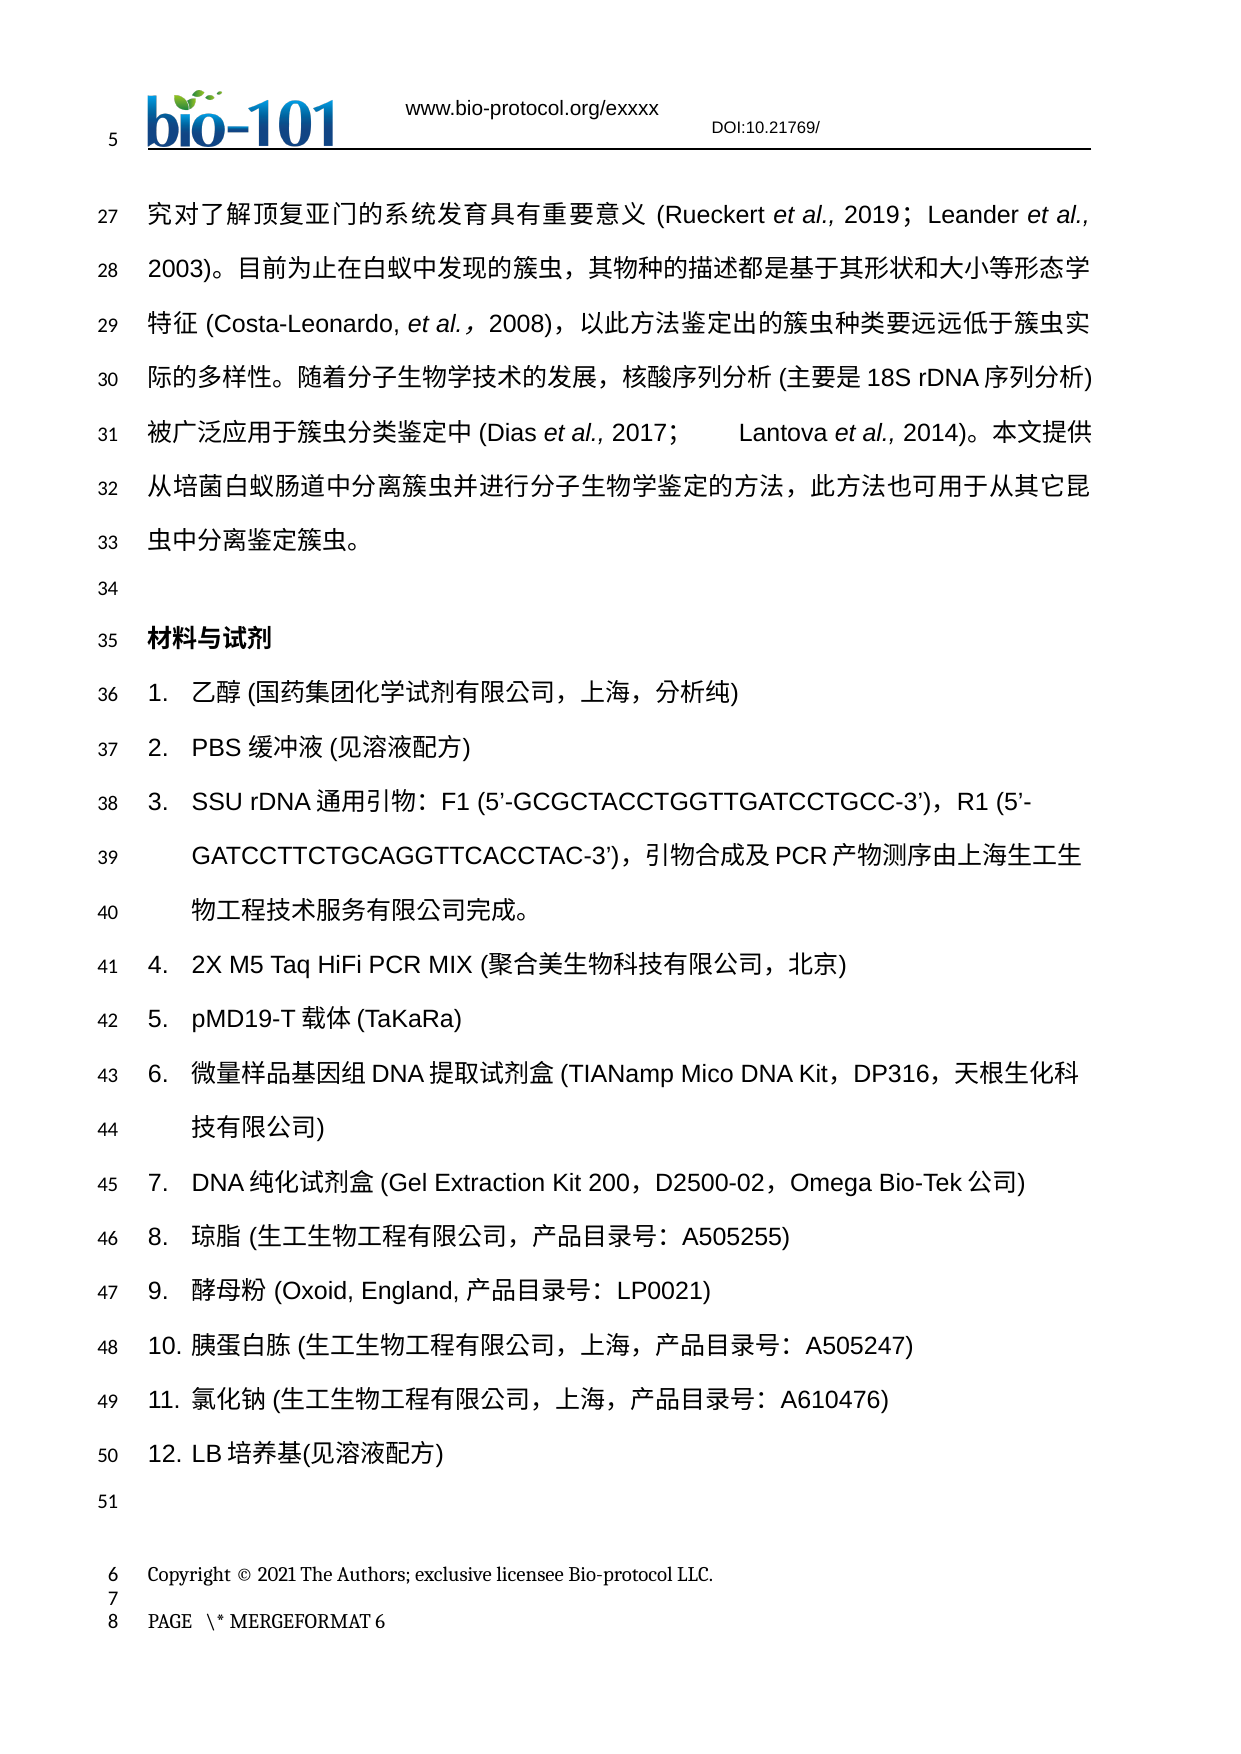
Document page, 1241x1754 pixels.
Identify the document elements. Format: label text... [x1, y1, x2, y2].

list 氯化钠 (生工生物工程有限公司，上海，产品目录号：A610476) [148, 1379, 1092, 1416]
list 酵母粉 (Oxoid, England, 产品目录号：LP0021) [148, 1271, 1092, 1307]
list 微量样品基因组DNA提取试剂盒 (TIANamp Mico DNA Kit，DP316，天根生化科技有限公司) [148, 1053, 1092, 1144]
list 琼脂 (生工生物工程有限公司，产品目录号：A505255) [148, 1216, 1092, 1253]
list PBS 缓冲液 (见溶液配方) [148, 727, 1092, 763]
list LB培养基(见溶液配方) [148, 1434, 1092, 1470]
list SSU rDNA通用引物：F1 (5’-GCGCTACCTGGTTGATCCTGCC-3’)，R1 (5’-GATCCTTCTGCAGGTTCACCTAC-3’)，引物合成及PCR产物测序由上海生工生物工程技术服务有限公司完成。 [148, 781, 1092, 926]
list 胰蛋白胨 (生工生物工程有限公司，上海，产品目录号：A505247) [148, 1325, 1092, 1361]
list pMD19-T载体 (TaKaRa) [148, 999, 1092, 1035]
text 材料与试剂 [148, 618, 1092, 654]
list 2X M5 Taq HiFi PCR MIX (聚合美生物科技有限公司，北京) [148, 944, 1092, 981]
list 乙醇 (国药集团化学试剂有限公司，上海，分析纯) [148, 673, 1092, 709]
picture [147, 90, 333, 147]
list DNA纯化试剂盒 (Gel Extraction Kit 200，D2500-02，Omega Bio-Tek公司) [148, 1162, 1092, 1198]
